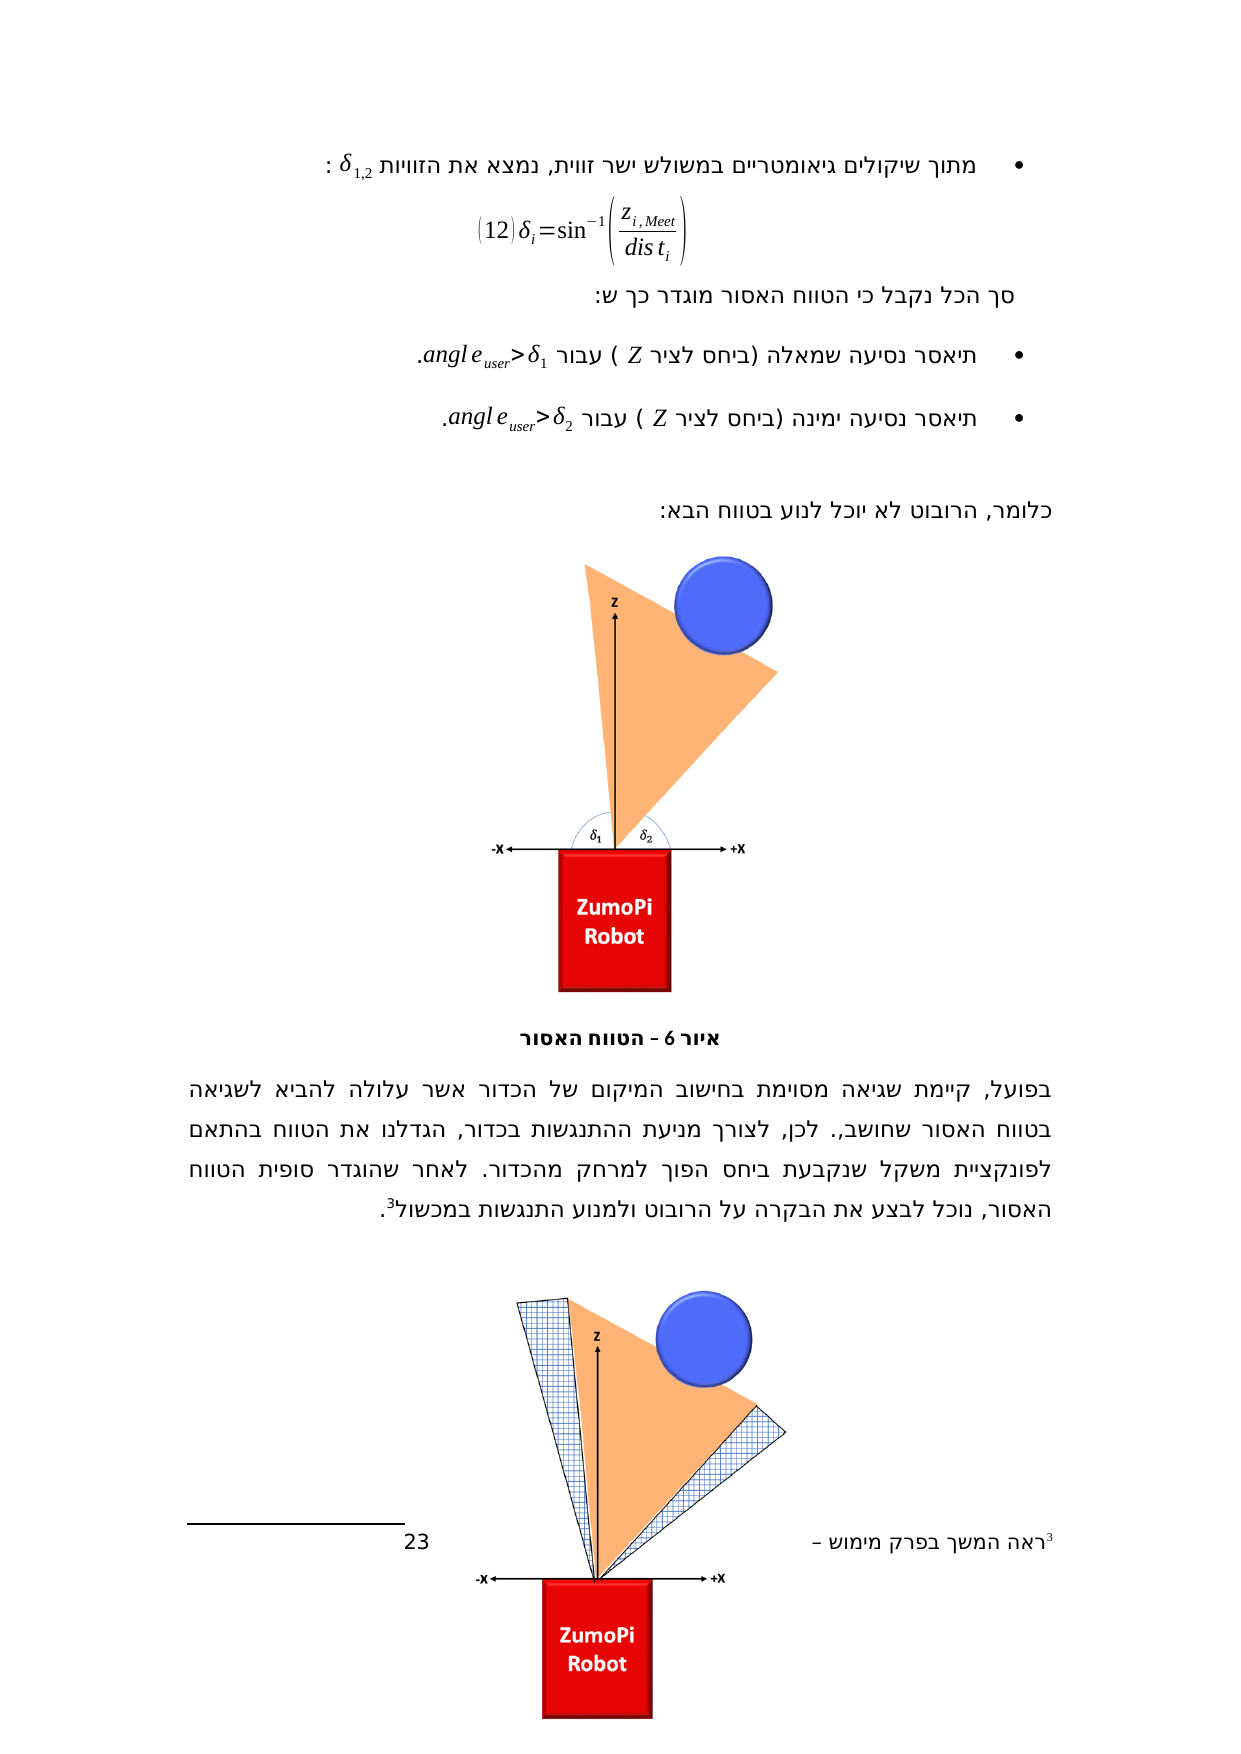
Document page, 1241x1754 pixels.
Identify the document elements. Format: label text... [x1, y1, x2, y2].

text איור 6 – הטווח האסור [187, 1025, 1053, 1051]
picture [430, 1280, 806, 1754]
text סך הכל נקבל כי הטווח האסור מוגדר כך ש: [187, 282, 1053, 309]
list תיאסר נסיעה ימינה (ביחס לציר ) עבור . [187, 403, 1015, 434]
list מתוך שיקולים גיאומטריים במשולש ישר זווית, נמצא את הזוויות : [187, 150, 1015, 181]
text כלומר, הרובוט לא יוכל לנוע בטווח הבא: [187, 497, 1053, 523]
list תיאסר נסיעה שמאלה (ביחס לציר ) עבור . [187, 340, 1015, 372]
text בפועל, קיימת שגיאה מסוימת בחישוב המיקום של הכדור אשר עלולה להביא לשגיאה בטווח האסור שחושב,. לכן, לצורך מניעת ההתנגשות בכדור, הגדלנו את הטווח בהתאם לפונקציית משקל שנקבעת ביחס הפוך למרחק מהכדור. לאחר שהוגדר סופית הטווח האסור, נוכל לבצע את הבקרה על הרובוט ולמנוע התנגשות במכשול. [187, 1076, 1053, 1222]
picture [472, 546, 796, 1012]
